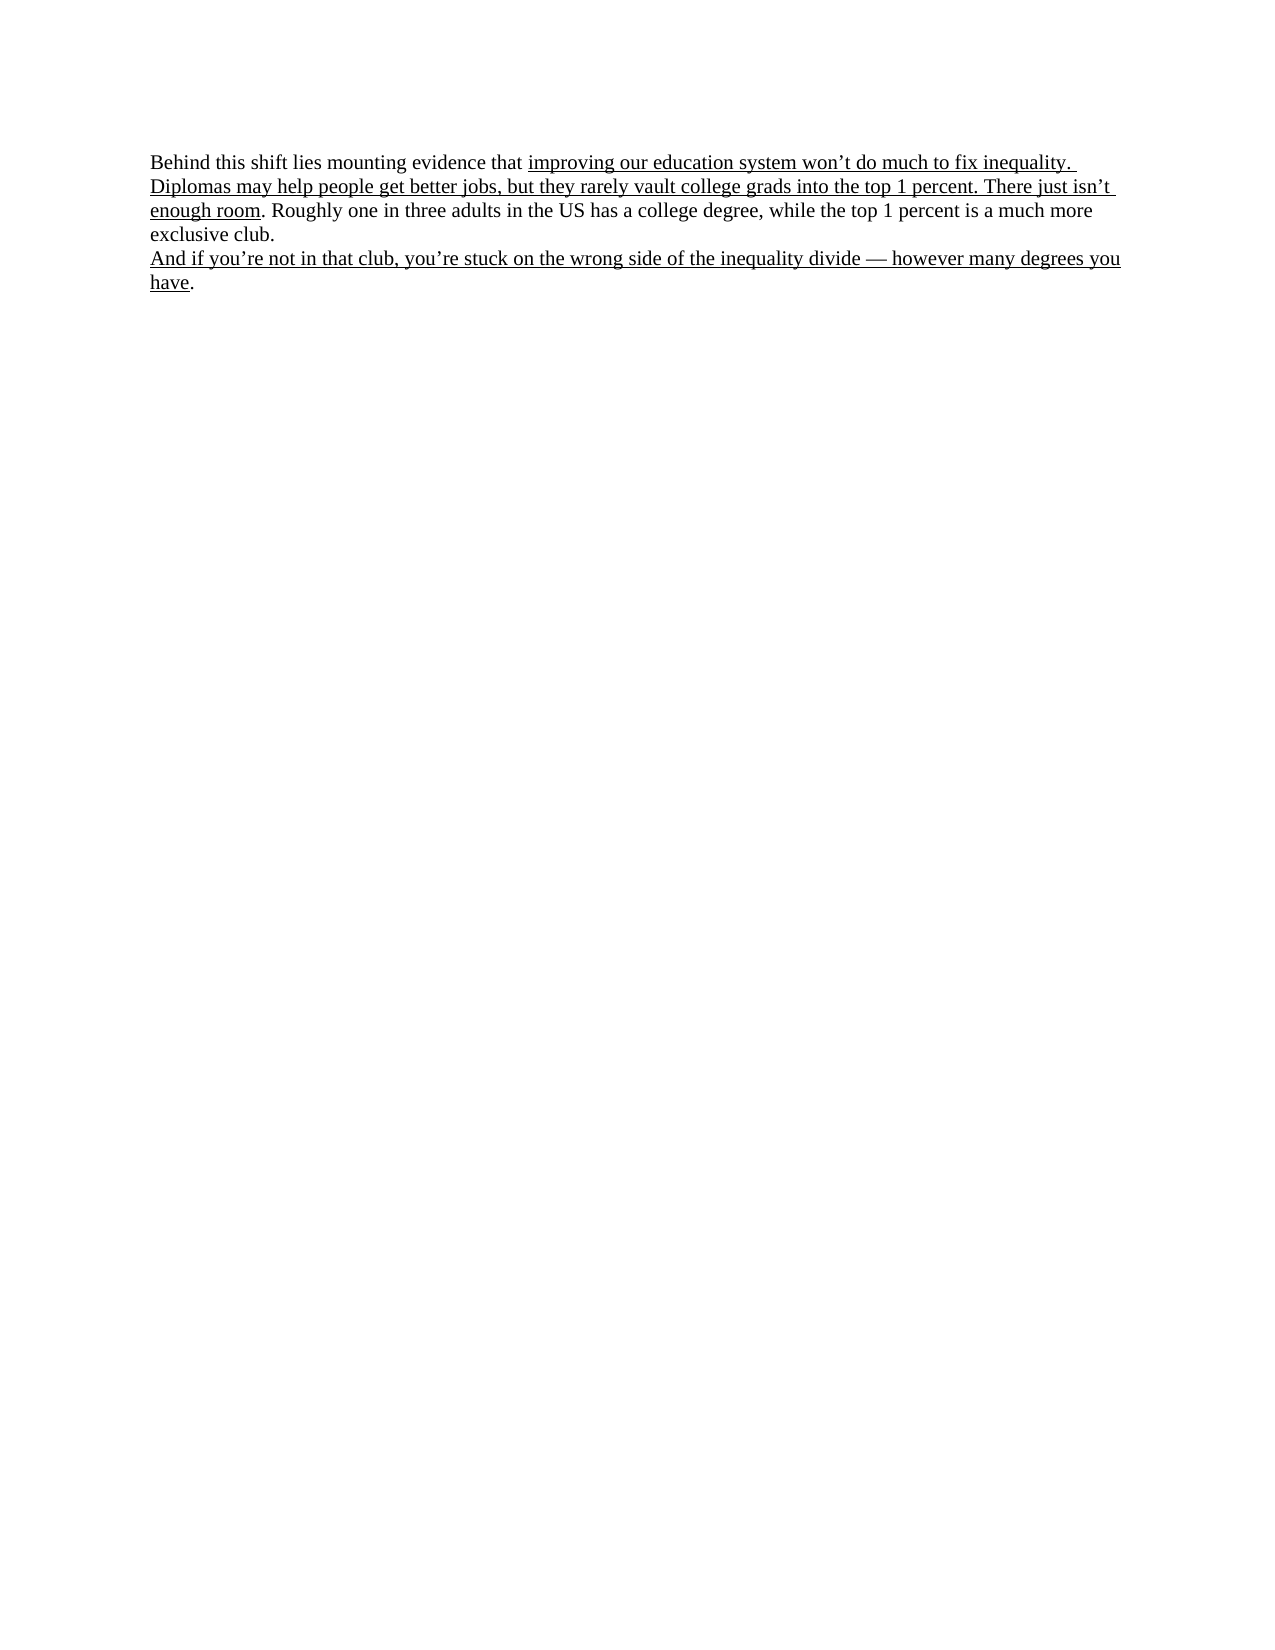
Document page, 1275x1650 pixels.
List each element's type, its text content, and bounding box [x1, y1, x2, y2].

text And if you’re not in that club, you’re stuck on the wrong side of the inequality divide — however many degrees you have. [150, 246, 1125, 294]
text Behind this shift lies mounting evidence that improving our education system won’t do much to fix inequality. Diplomas may help people get better jobs, but they rarely vault college grads into the top 1 percent. There just isn’t enough room. Roughly one in three adults in the US has a college degree, while the top 1 percent is a much more exclusive club. [150, 150, 1125, 246]
